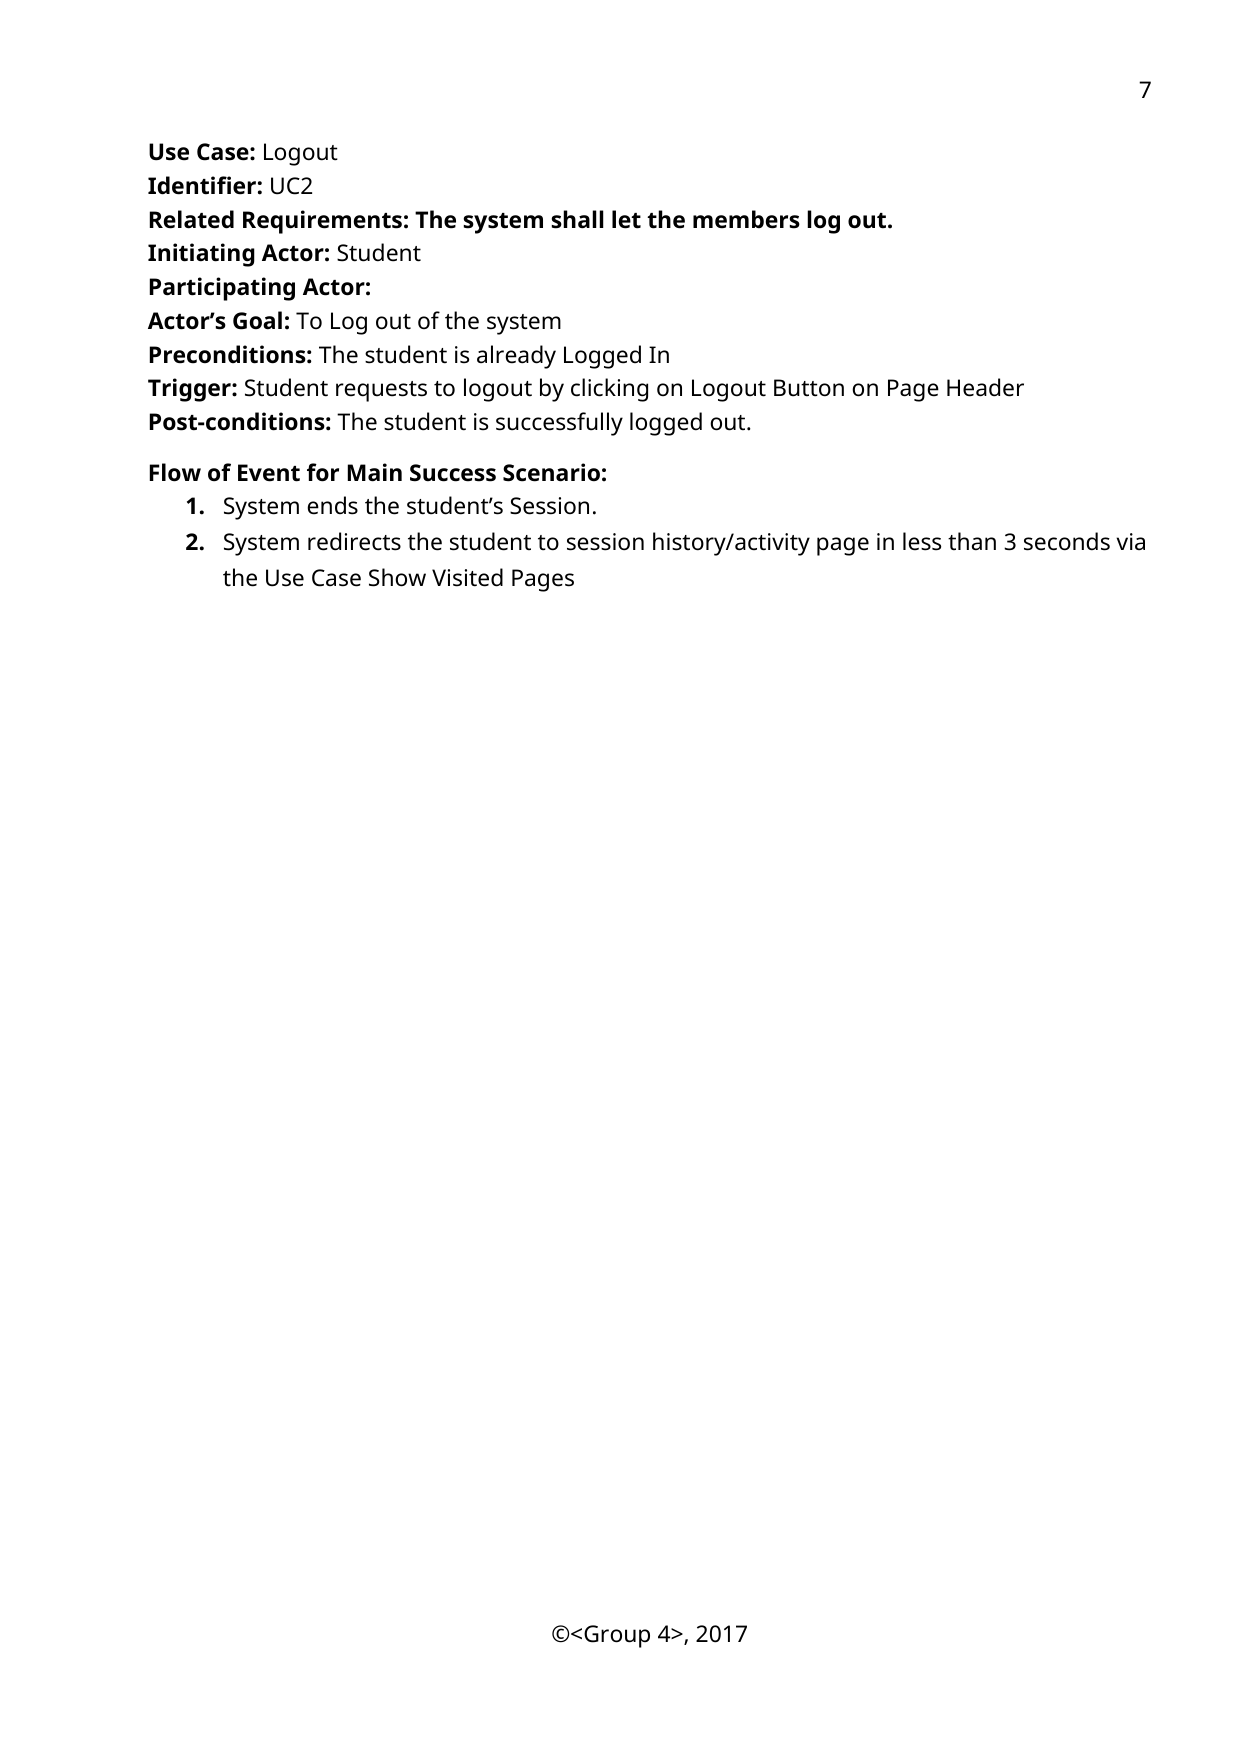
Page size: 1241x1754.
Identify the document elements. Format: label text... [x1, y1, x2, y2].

text Use Case: Logout [148, 136, 1152, 167]
text Flow of Event for Main Success Scenario: [148, 456, 1152, 488]
list System redirects the student to session history/activity page in less than 3 seconds via the Use Case Show Visited Pages [185, 526, 1152, 593]
text Related Requirements: The system shall let the members log out. Initiating Actor: Student Participating Actor: Actor’s Goal: To Log out of the system Preconditions: The student is already Logged In Trigger: Student requests to logout by clicking on Logout Button on Page Header Post-conditions: The student is successfully logged out. [148, 203, 1152, 437]
list System ends the student’s Session. [185, 490, 1152, 521]
text Identifier: UC2 [148, 170, 1152, 201]
